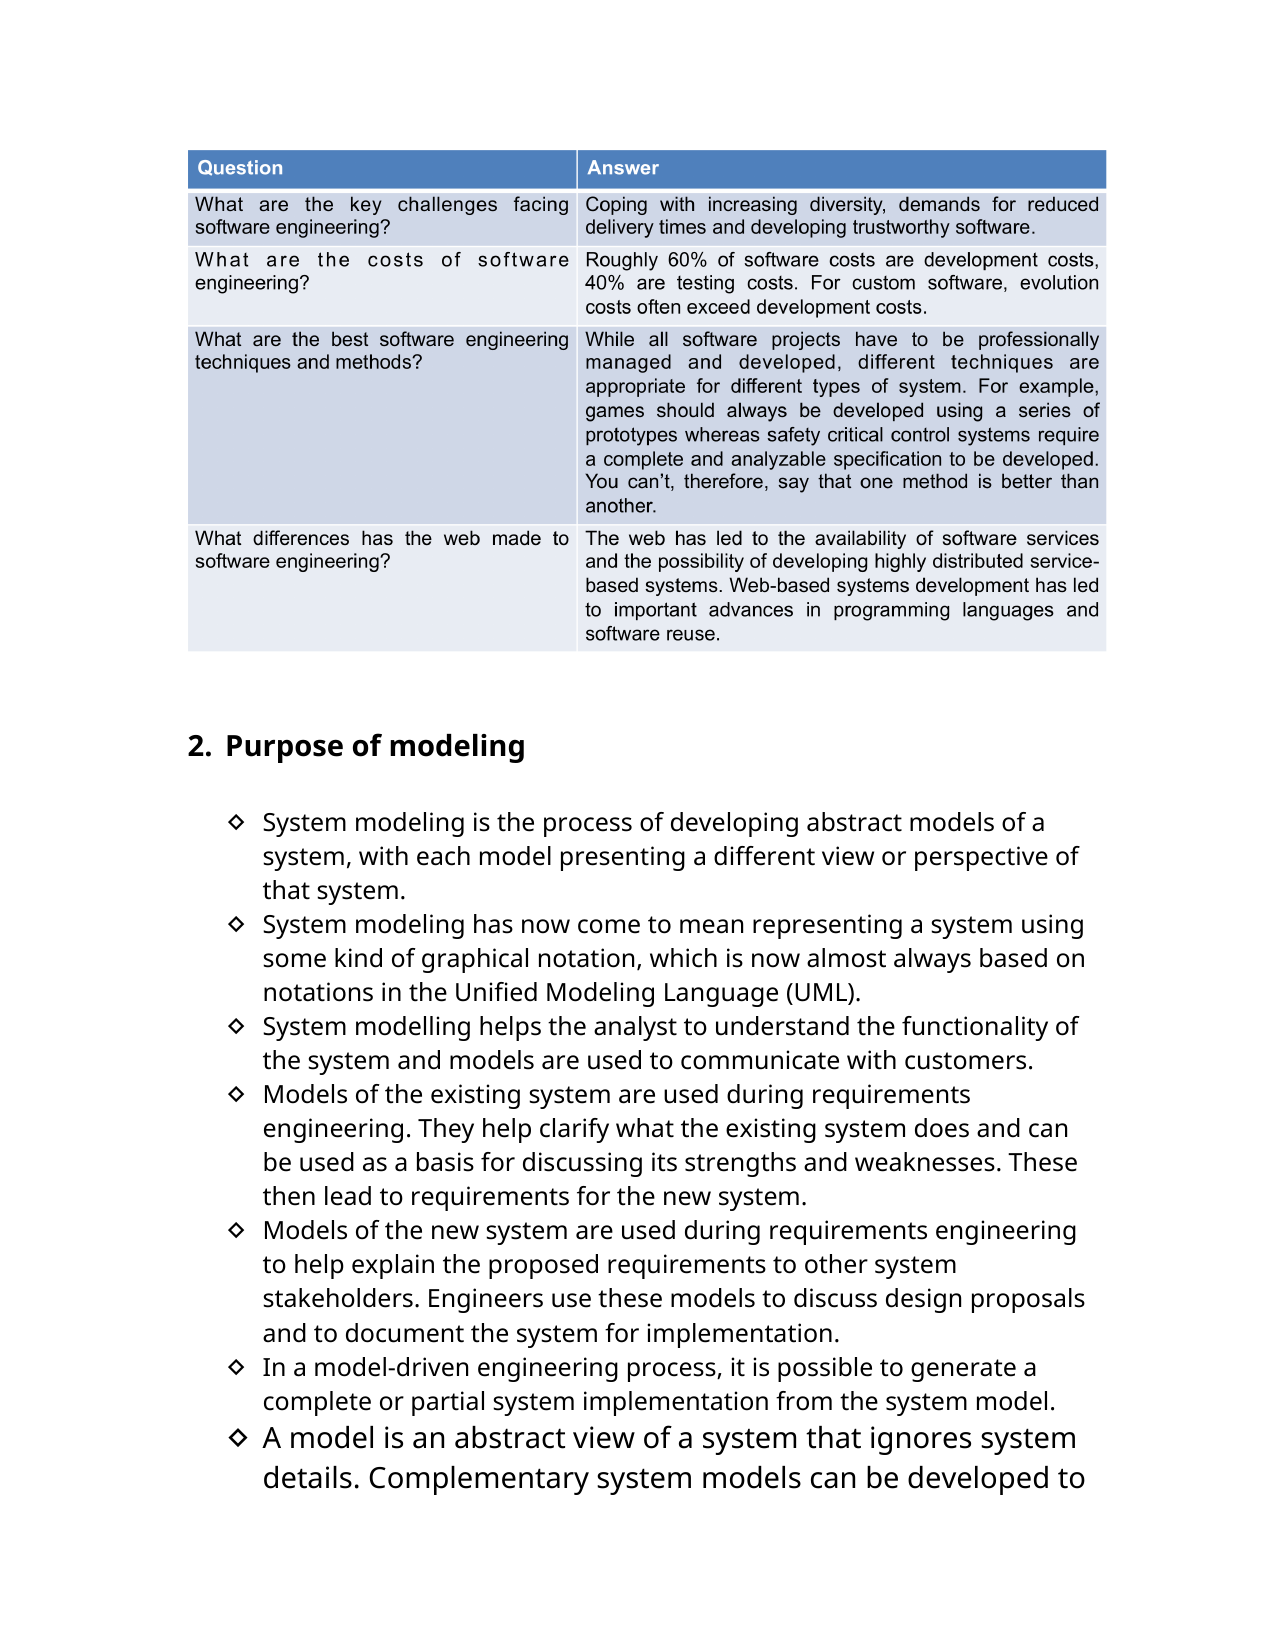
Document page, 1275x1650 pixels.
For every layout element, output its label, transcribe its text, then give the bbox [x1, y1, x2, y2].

list System modelling helps the analyst to understand the functionality of the system and models are used to communicate with customers. [225, 1009, 1087, 1077]
list Models of the new system are used during requirements engineering to help explain the proposed requirements to other system stakeholders. Engineers use these models to discuss design proposals and to document the system for implementation. [225, 1213, 1087, 1349]
list Purpose of modeling [187, 725, 1087, 764]
picture [187, 150, 1107, 652]
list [225, 1417, 1087, 1497]
list System modeling is the process of developing abstract models of a system, with each model presenting a different view or perspective of that system. [225, 804, 1087, 906]
list Models of the existing system are used during requirements engineering. They help clarify what the existing system does and can be used as a basis for discussing its strengths and weaknesses. These then lead to requirements for the new system. [225, 1077, 1087, 1213]
list System modeling has now come to mean representing a system using some kind of graphical notation, which is now almost always based on notations in the Unified Modeling Language (UML). [225, 906, 1087, 1009]
list In a model-driven engineering process, it is possible to generate a complete or partial system implementation from the system model. [225, 1349, 1087, 1417]
